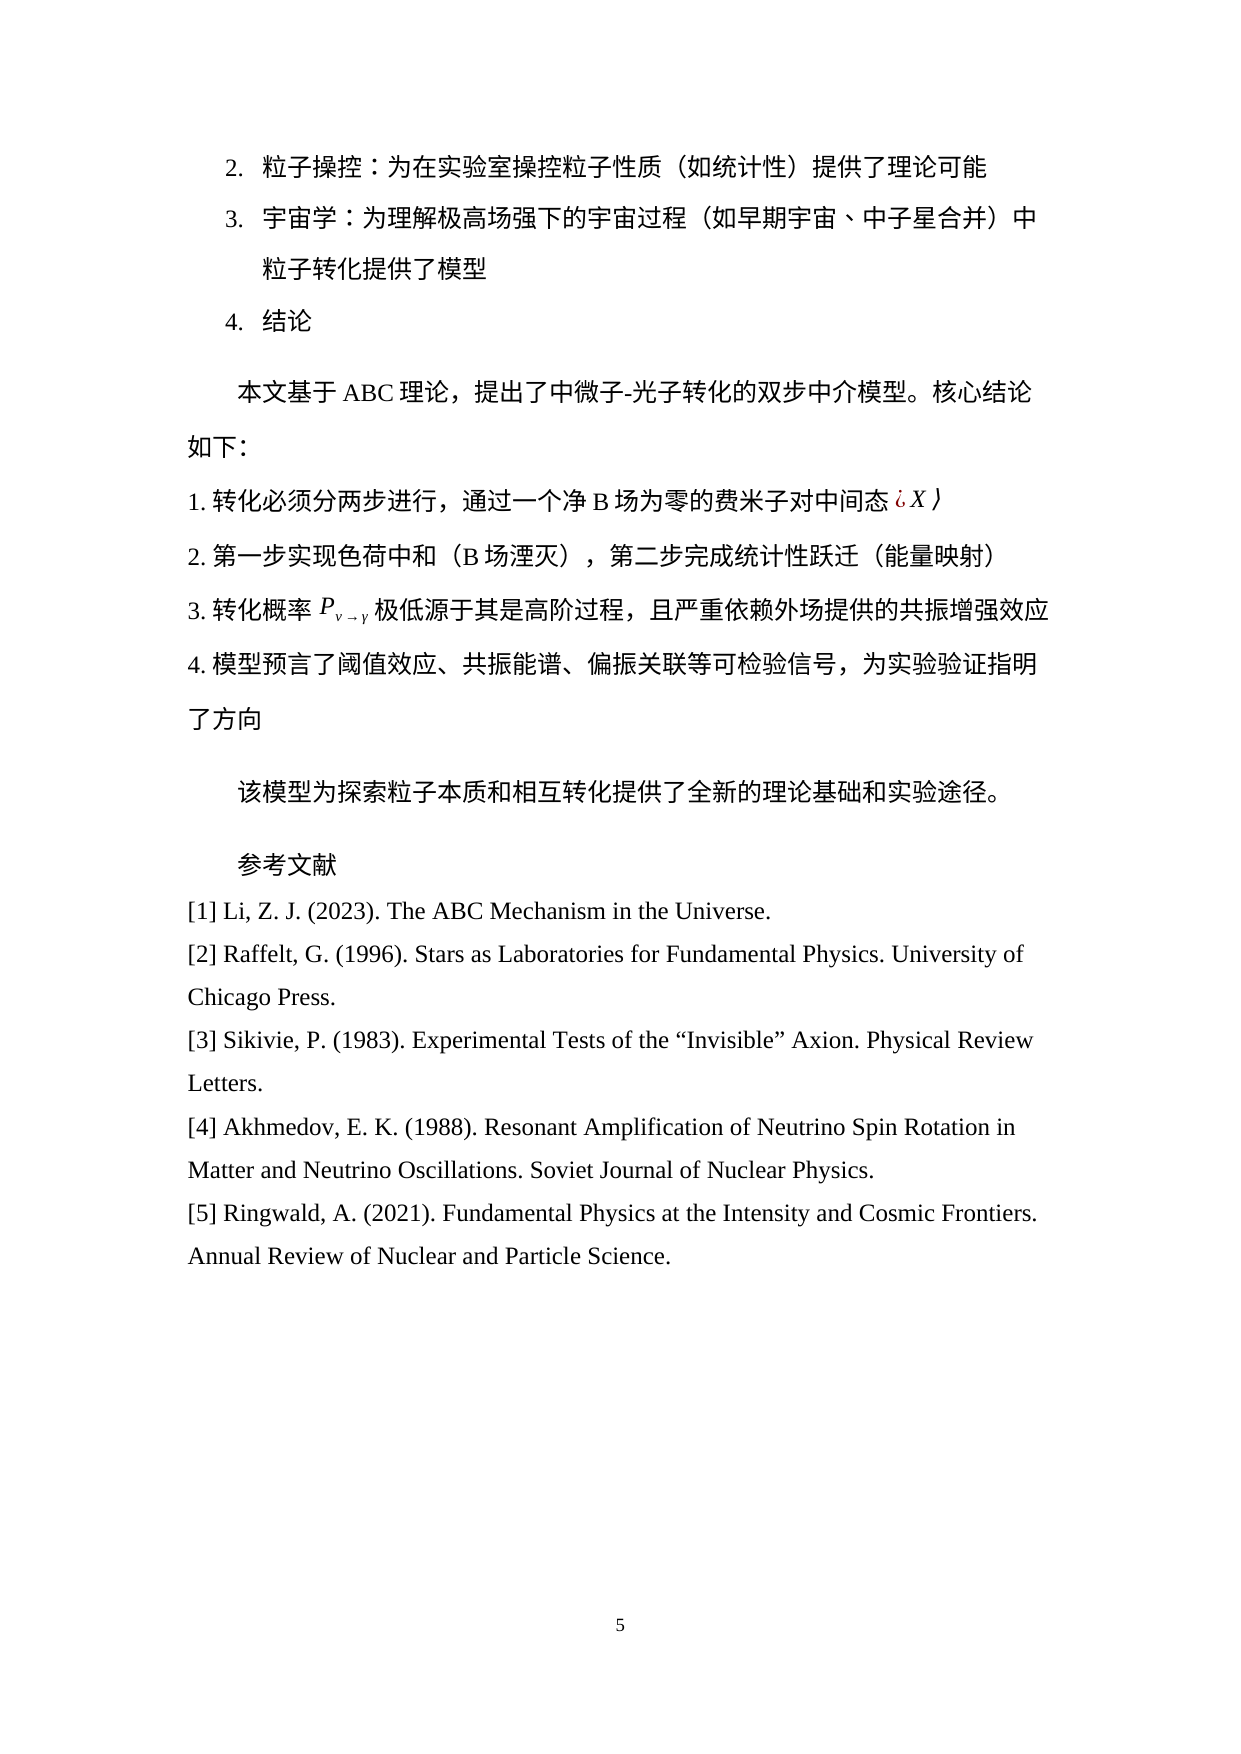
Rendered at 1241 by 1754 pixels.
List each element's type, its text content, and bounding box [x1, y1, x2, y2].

text 该模型为探索粒子本质和相互转化提供了全新的理论基础和实验途径。 [187, 772, 1053, 808]
text 本文基于ABC理论，提出了中微子-光子转化的双步中介模型。核心结论如下： 1. 转化必须分两步进行，通过一个净B场为零的费米子对中间态 2. 第一步实现色荷中和（B场湮灭），第二步完成统计性跃迁（能量映射） 3. 转化概率 极低源于其是高阶过程，且严重依赖外场提供的共振增强效应 4. 模型预言了阈值效应、共振能谱、偏振关联等可检验信号，为实验验证指明了方向 [187, 373, 1053, 735]
list 结论 [225, 303, 1053, 337]
text 参考文献 [1] Li, Z. J. (2023). The ABC Mechanism in the Universe. [2] Raffelt, G. (1996). Stars as Laboratories for Fundamental Physics. University of Chicago Press. [3] Sikivie, P. (1983). Experimental Tests of the “Invisible” Axion. Physical Review Letters. [4] Akhmedov, E. K. (1988). Resonant Amplification of Neutrino Spin Rotation in Matter and Neutrino Oscillations. Soviet Journal of Nuclear Physics. [5] Ringwald, A. (2021). Fundamental Physics at the Intensity and Cosmic Frontiers. Annual Review of Nuclear and Particle Science. [187, 845, 1053, 1270]
list 宇宙学：为理解极高场强下的宇宙过程（如早期宇宙、中子星合并）中粒子转化提供了模型 [225, 201, 1053, 286]
list 粒子操控：为在实验室操控粒子性质（如统计性）提供了理论可能 [225, 150, 1053, 184]
